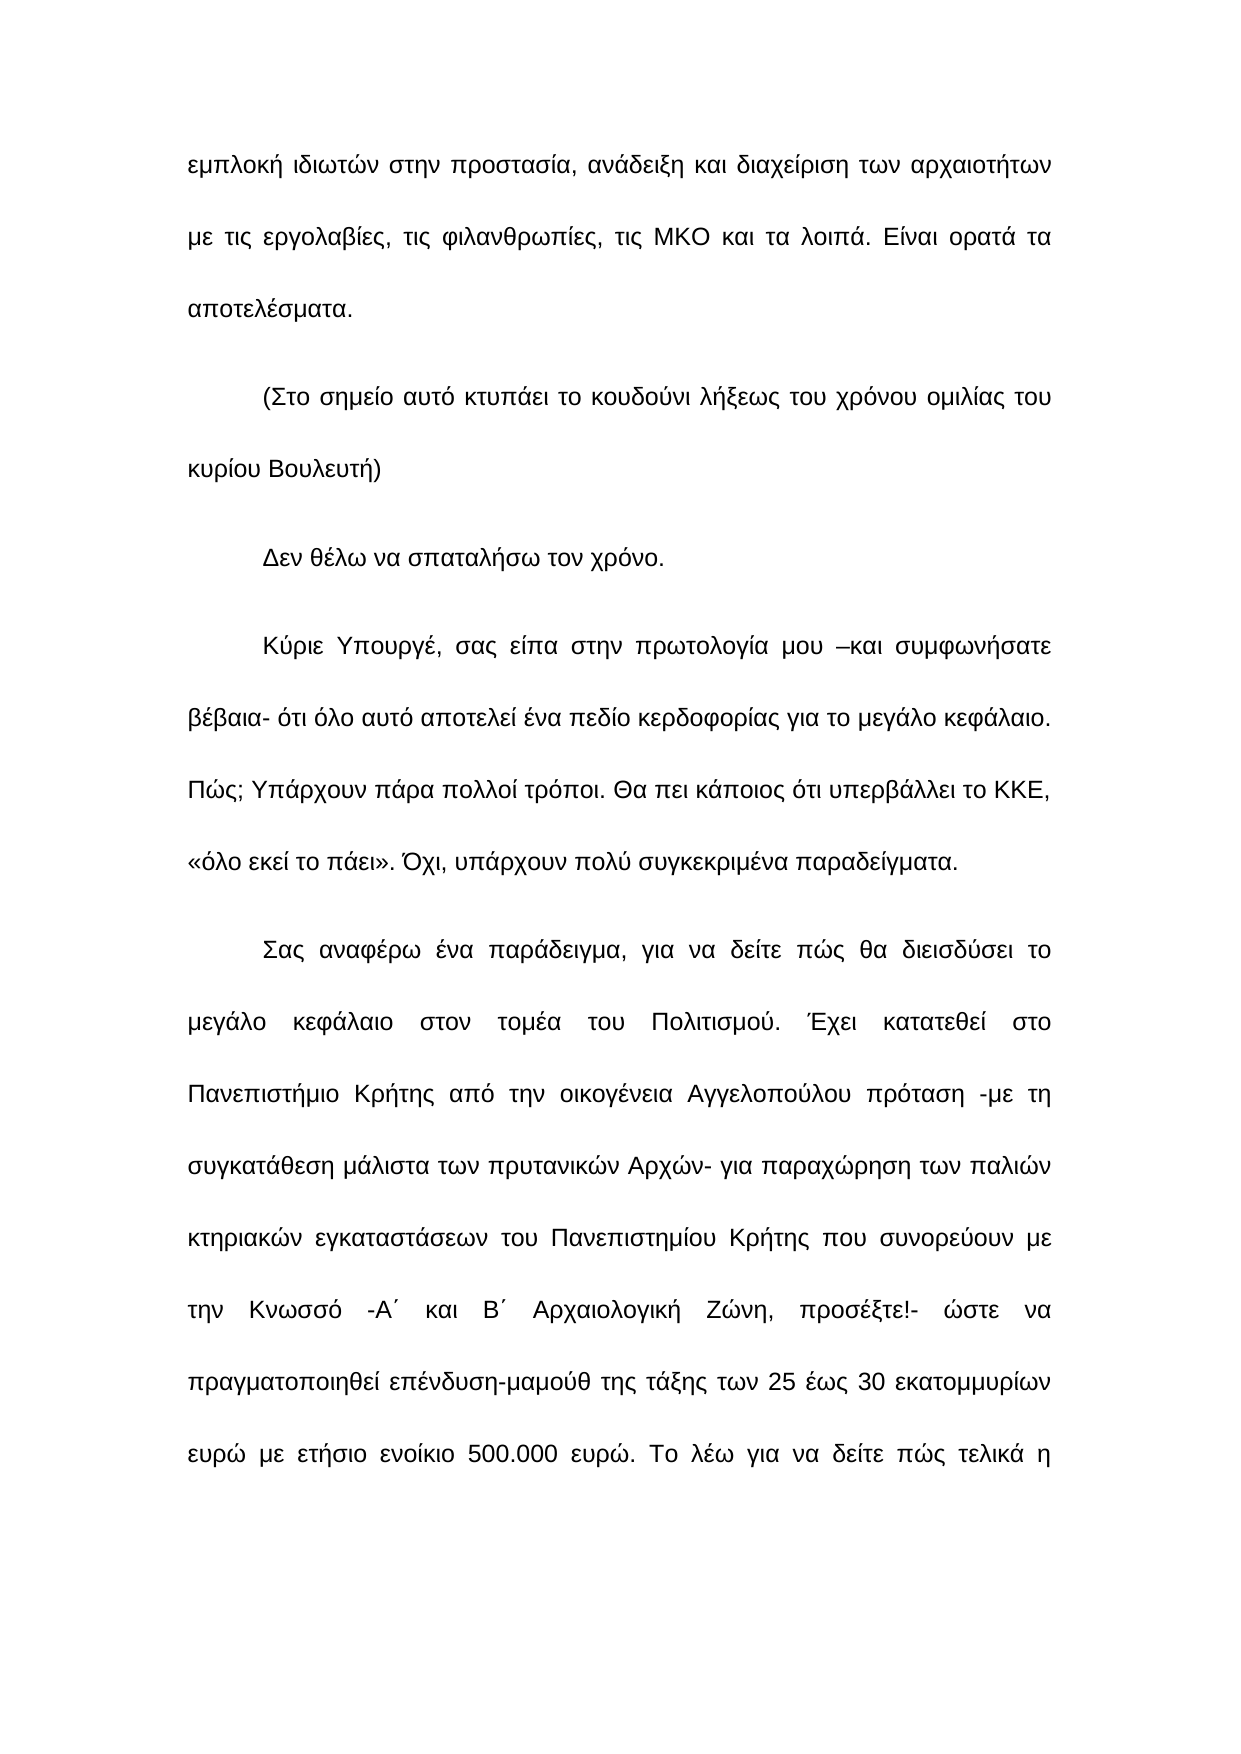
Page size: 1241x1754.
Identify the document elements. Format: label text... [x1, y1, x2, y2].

text Δεν θέλω να σπαταλήσω τον χρόνο. [187, 543, 1053, 571]
text (Στο σημείο αυτό κτυπάει το κουδούνι λήξεως του χρόνου ομιλίας του κυρίου Βουλευτή) [187, 382, 1053, 483]
text Κύριε Υπουργέ, σας είπα στην πρωτολογία μου –και συμφωνήσατε βέβαια- ότι όλο αυτό αποτελεί ένα πεδίο κερδοφορίας για το μεγάλο κεφάλαιο. Πώς; Υπάρχουν πάρα πολλοί τρόποι. Θα πει κάποιος ότι υπερβάλλει το ΚΚΕ, «όλο εκεί το πάει». Όχι, υπάρχουν πολύ συγκεκριμένα παραδείγματα. [187, 631, 1053, 876]
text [187, 150, 1053, 322]
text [187, 935, 1053, 1467]
